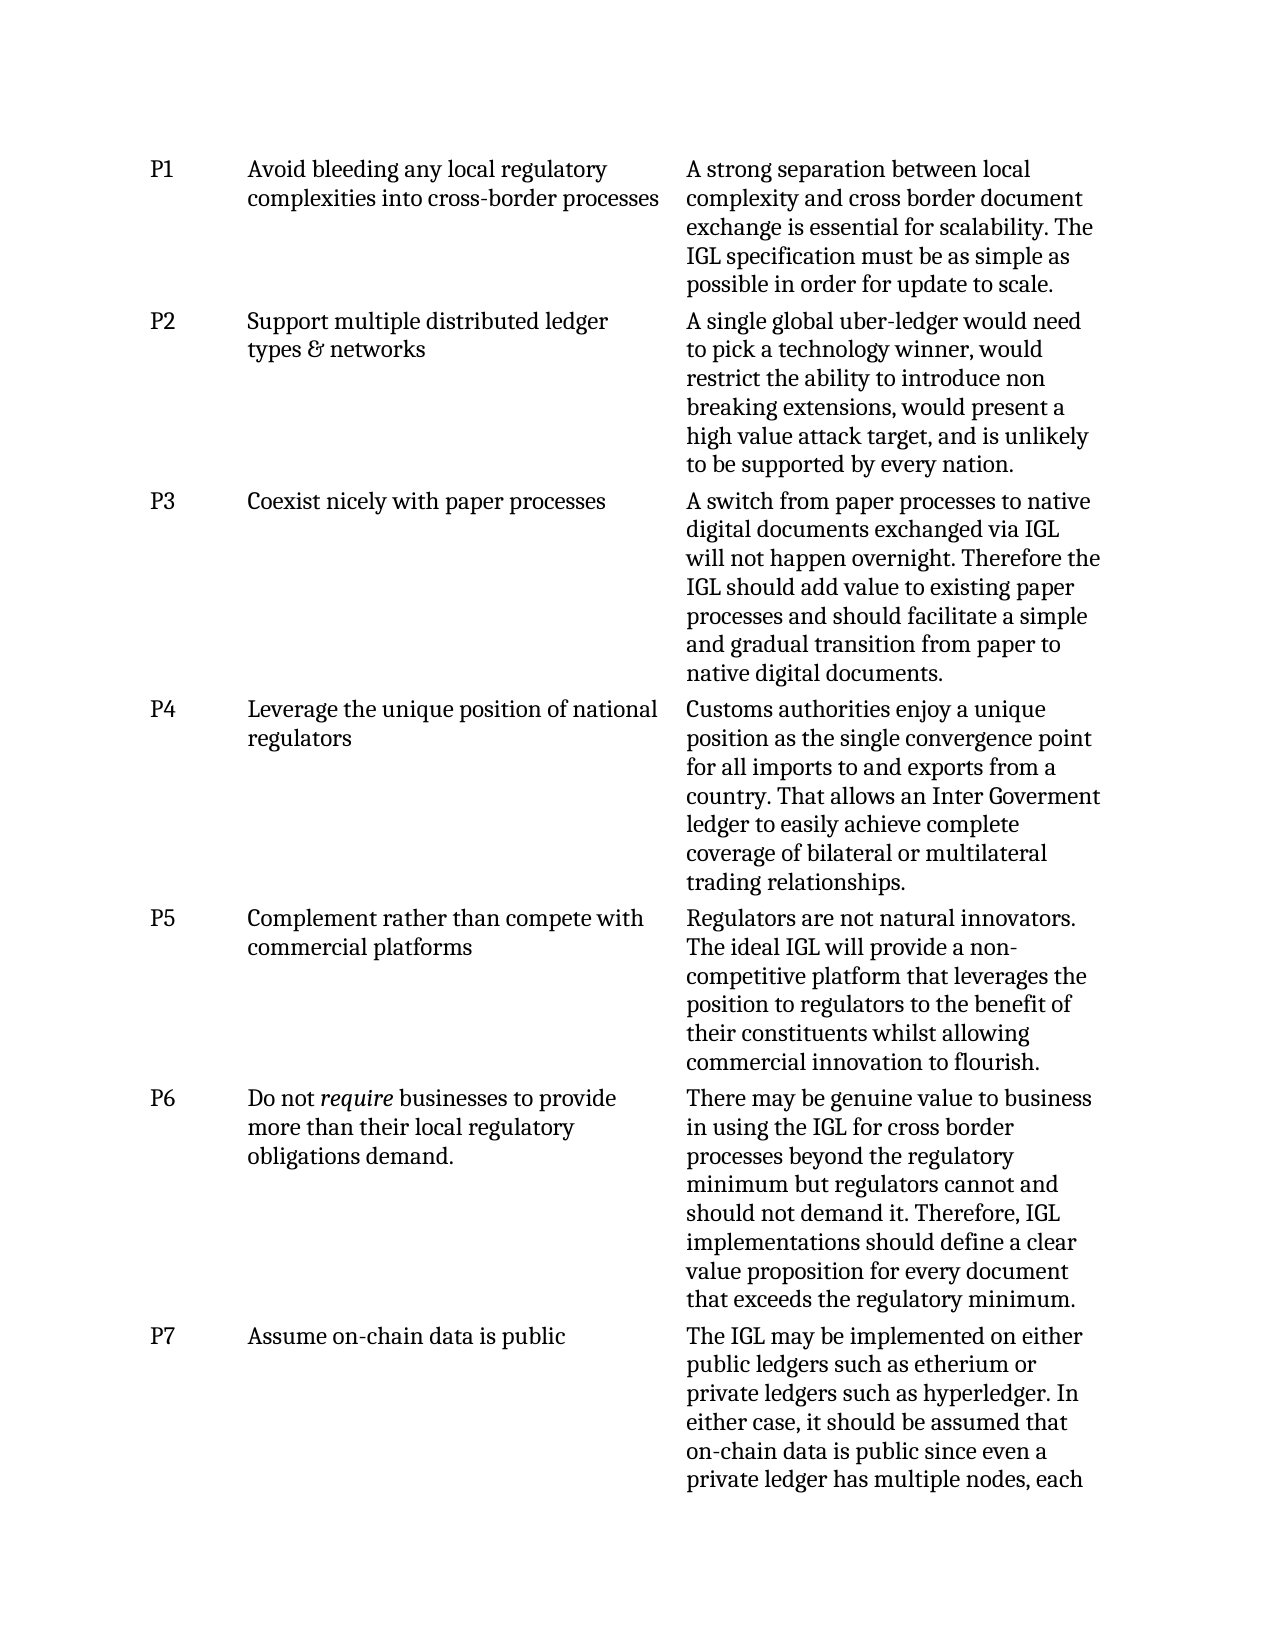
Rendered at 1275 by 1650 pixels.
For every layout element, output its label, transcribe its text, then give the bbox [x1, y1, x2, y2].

table_cell P6 [139, 1080, 236, 1318]
table_cell Complement rather than compete with commercial platforms [236, 900, 675, 1080]
table_cell Do not require businesses to provide more than their local regulatory obligations demand. [236, 1080, 675, 1318]
table_cell P7 [139, 1318, 236, 1494]
table_cell Coexist nicely with paper processes [236, 483, 675, 692]
table_cell A strong separation between local complexity and cross border document exchange is essential for scalability. The IGL specification must be as simple as possible in order for update to scale. [675, 150, 1114, 303]
table_cell Avoid bleeding any local regulatory complexities into cross-border processes [236, 150, 675, 303]
table_cell P2 [139, 303, 236, 483]
table_cell P1 [139, 150, 236, 303]
table_cell Customs authorities enjoy a unique position as the single convergence point for all imports to and exports from a country. That allows an Inter Goverment ledger to easily achieve complete coverage of bilateral or multilateral trading relationships. [675, 692, 1114, 900]
table_cell P5 [139, 900, 236, 1080]
table_cell Regulators are not natural innovators. The ideal IGL will provide a non-competitive platform that leverages the position to regulators to the benefit of their constituents whilst allowing commercial innovation to flourish. [675, 900, 1114, 1080]
table_cell A single global uber-ledger would need to pick a technology winner, would restrict the ability to introduce non breaking extensions, would present a high value attack target, and is unlikely to be supported by every nation. [675, 303, 1114, 483]
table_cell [675, 1318, 1114, 1494]
table_cell A switch from paper processes to native digital documents exchanged via IGL will not happen overnight. Therefore the IGL should add value to existing paper processes and should facilitate a simple and gradual transition from paper to native digital documents. [675, 483, 1114, 692]
table_cell P3 [139, 483, 236, 692]
table_cell Support multiple distributed ledger types & networks [236, 303, 675, 483]
table_cell Leverage the unique position of national regulators [236, 692, 675, 900]
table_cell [236, 1318, 675, 1494]
table_cell P4 [139, 692, 236, 900]
table_cell There may be genuine value to business in using the IGL for cross border processes beyond the regulatory minimum but regulators cannot and should not demand it. Therefore, IGL implementations should define a clear value proposition for every document that exceeds the regulatory minimum. [675, 1080, 1114, 1318]
